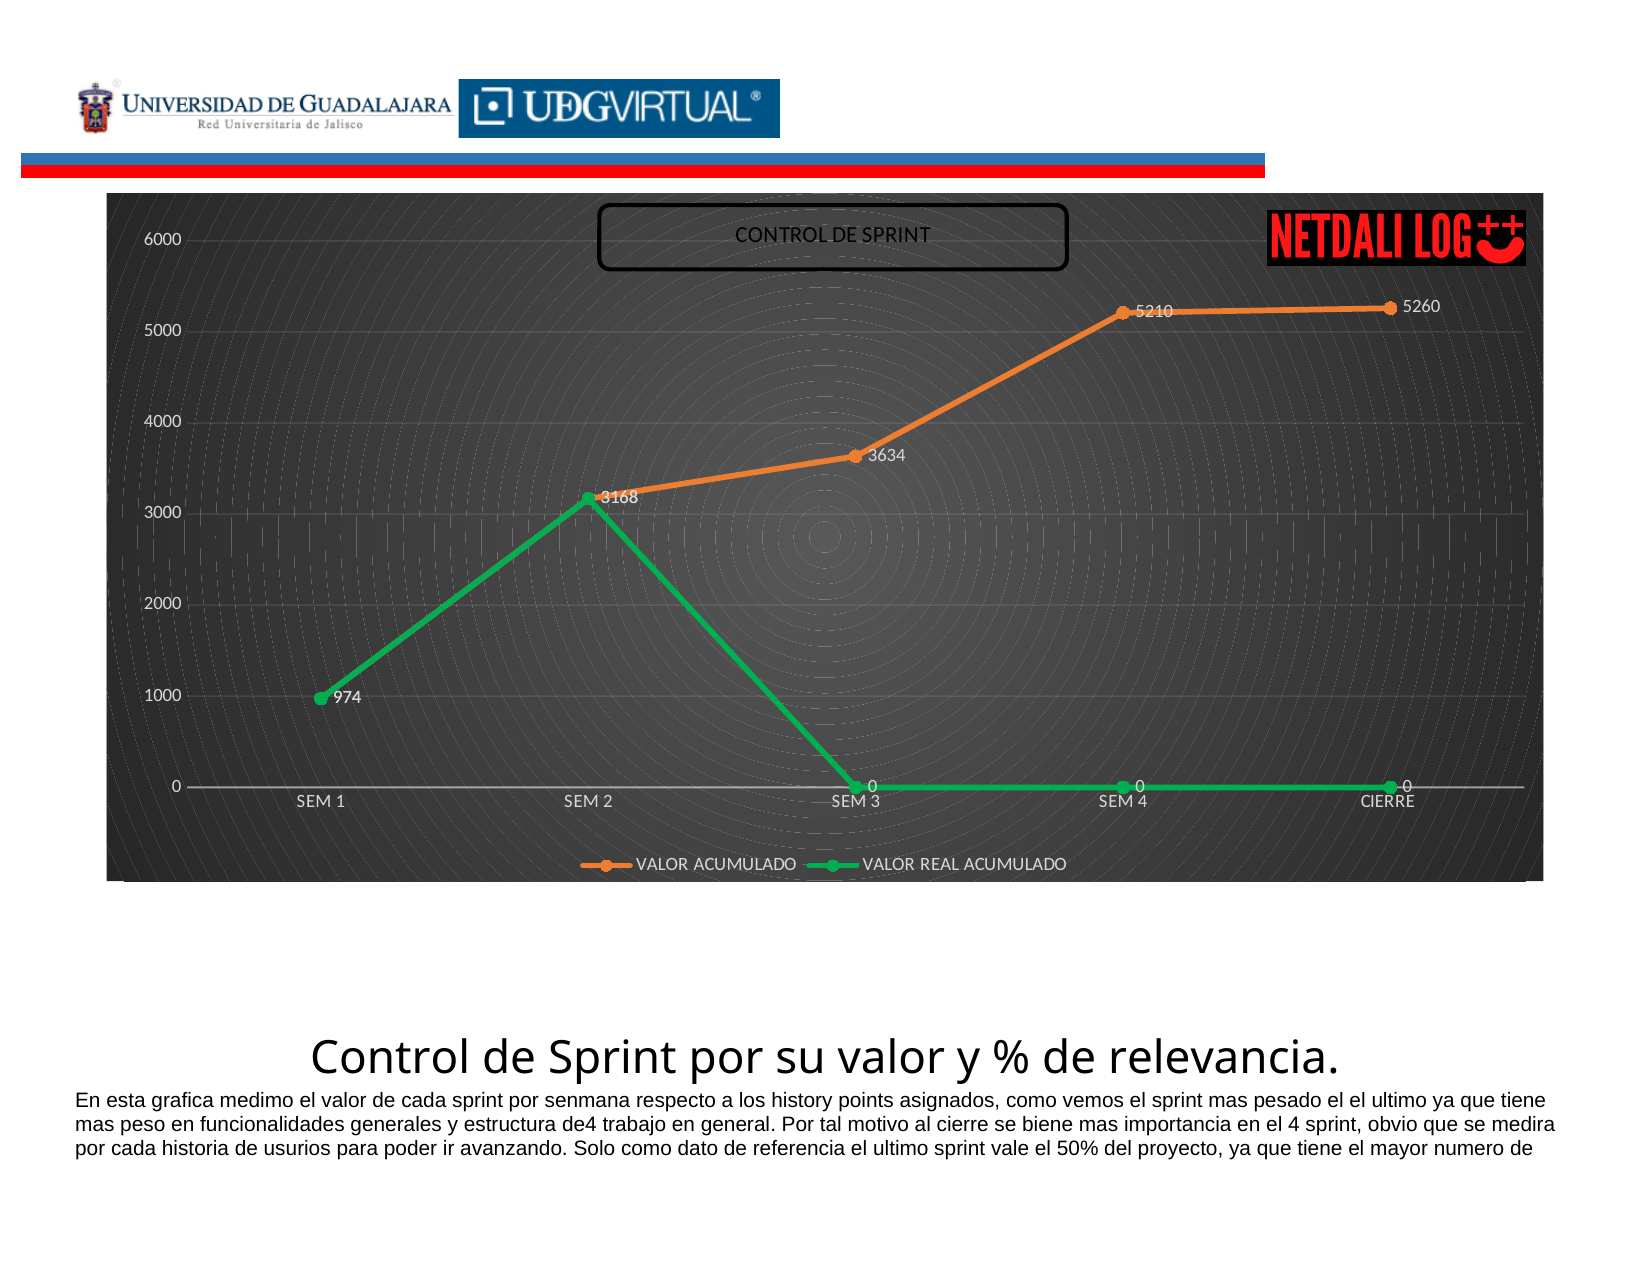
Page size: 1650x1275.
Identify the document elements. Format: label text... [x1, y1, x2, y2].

picture [1267, 210, 1526, 266]
picture [75, 73, 780, 138]
text Control de Sprint por su valor y % de relevancia. [75, 1025, 1575, 1087]
